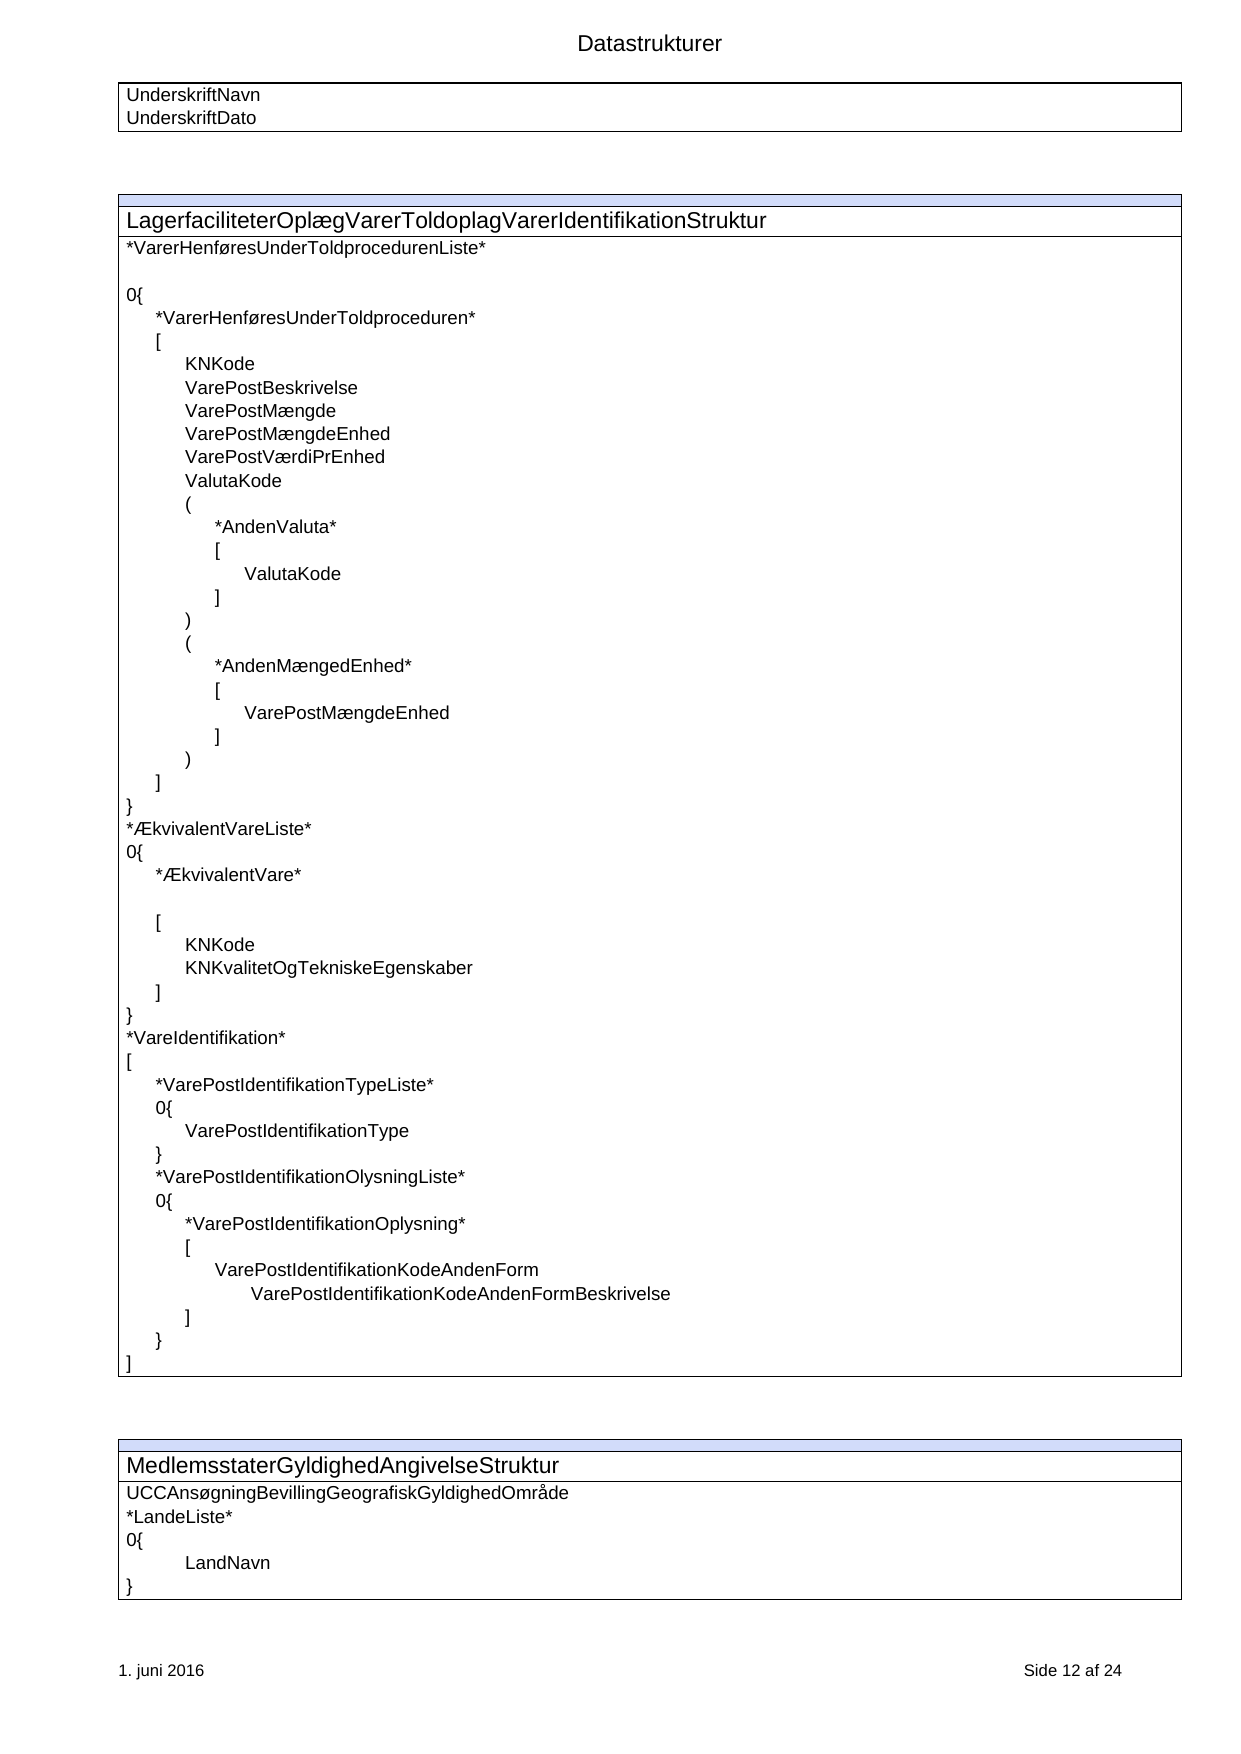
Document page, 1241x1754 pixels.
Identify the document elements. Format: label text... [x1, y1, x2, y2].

table_cell UnderskriftNavn UnderskriftDato [119, 84, 1181, 131]
table_header [119, 1440, 1181, 1451]
table_cell *VarerHenføresUnderToldprocedurenListe* 0{ *VarerHenføresUnderToldproceduren* [ KNKode VarePostBeskrivelse VarePostMængde VarePostMængdeEnhed VarePostVærdiPrEnhed ValutaKode ( *AndenValuta* [ ValutaKode ] ) ( *AndenMængedEnhed* [ VarePostMængdeEnhed ] ) ] } *ÆkvivalentVareListe* 0{ *ÆkvivalentVare* [ KNKode KNKvalitetOgTekniskeEgenskaber ] } *VareIdentifikation* [ *VarePostIdentifikationTypeListe* 0{ VarePostIdentifikationType } *VarePostIdentifikationOlysningListe* 0{ *VarePostIdentifikationOplysning* [ VarePostIdentifikationKodeAndenForm VarePostIdentifikationKodeAndenFormBeskrivelse ] } ] [119, 237, 1181, 1376]
table_cell LagerfaciliteterOplægVarerToldoplagVarerIdentifikationStruktur [119, 207, 1181, 236]
table_cell UCCAnsøgningBevillingGeografiskGyldighedOmråde *LandeListe* 0{ LandNavn } [119, 1482, 1181, 1599]
table_header [119, 195, 1181, 206]
table_cell MedlemsstaterGyldighedAngivelseStruktur [119, 1452, 1181, 1481]
